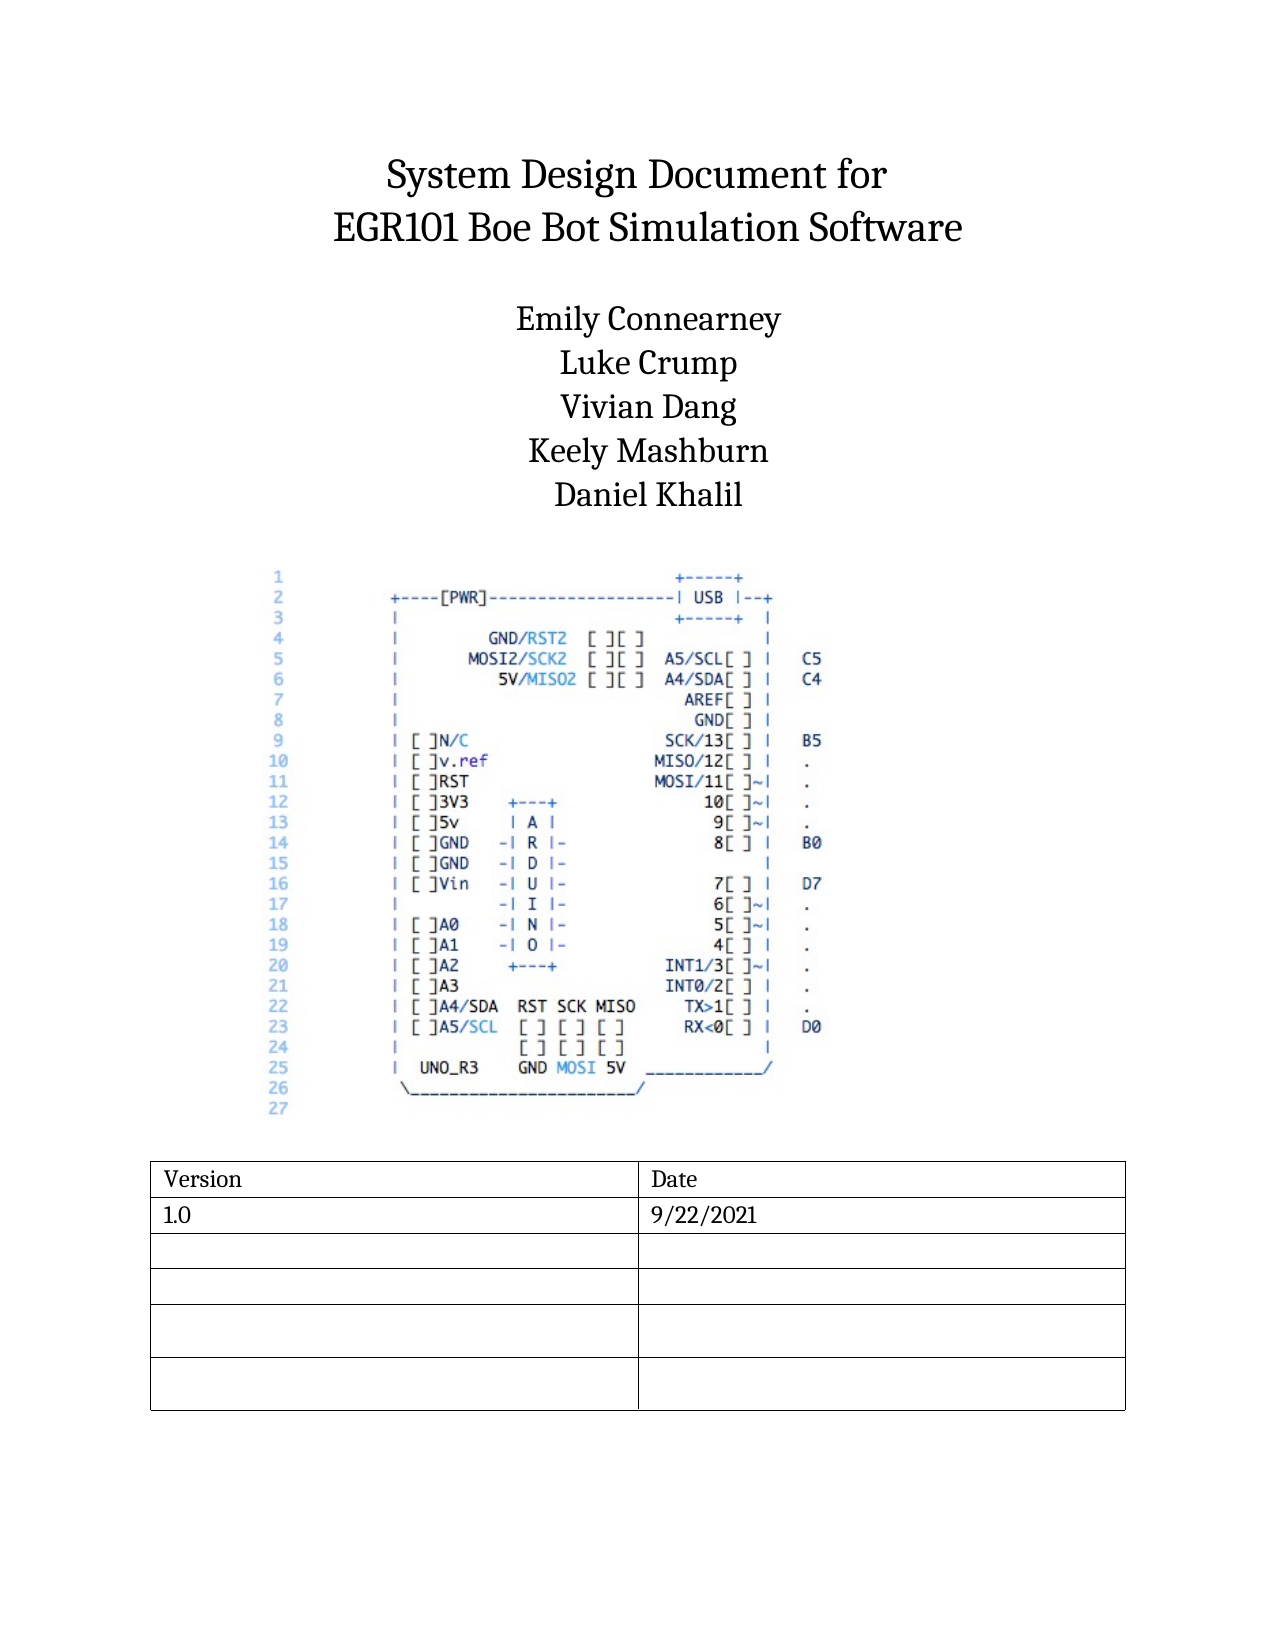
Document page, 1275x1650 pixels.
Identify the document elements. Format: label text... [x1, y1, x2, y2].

picture [262, 568, 1082, 1120]
table_cell [639, 1305, 1125, 1357]
table_header Date [639, 1162, 1125, 1196]
table_cell 1.0 [151, 1198, 638, 1232]
table_cell [151, 1234, 638, 1268]
table_cell [151, 1305, 638, 1357]
text System Design Document for [148, 149, 1126, 199]
text EGR101 Boe Bot Simulation Software Emily Connearney Luke Crump Vivian Dang Keely Mashburn Daniel Khalil [170, 203, 1126, 516]
table_cell [639, 1358, 1125, 1409]
table_cell [639, 1269, 1125, 1304]
table_cell [151, 1358, 638, 1409]
table_cell [151, 1269, 638, 1304]
table_cell 9/22/2021 [639, 1198, 1125, 1232]
table_cell [639, 1234, 1125, 1268]
table_header Version [151, 1162, 638, 1196]
